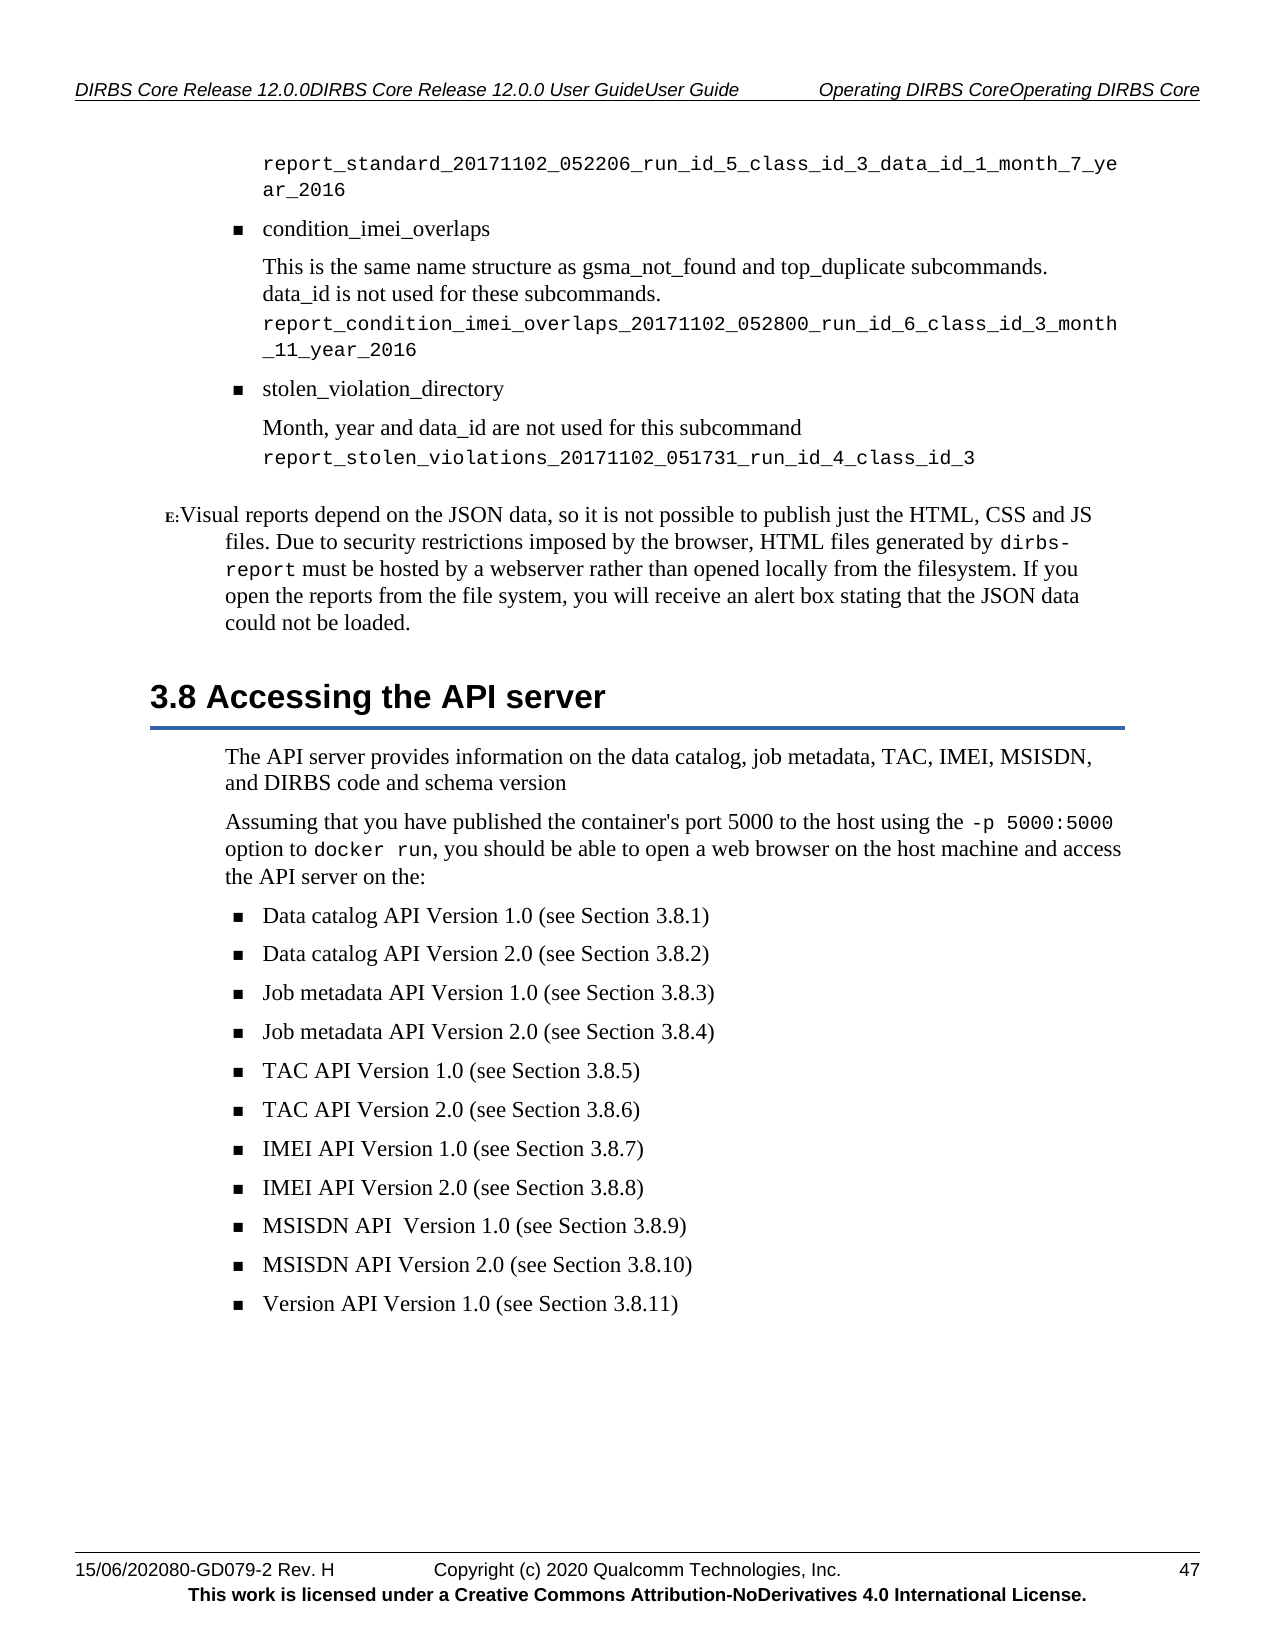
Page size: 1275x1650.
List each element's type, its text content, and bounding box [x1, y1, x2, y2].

list Data catalog API Version 2.0 (see Section 3.8.2) [232, 941, 1125, 967]
list stolen_violation_directory [232, 375, 1125, 401]
list Version API Version 1.0 (see Section 3.8.11) [232, 1290, 1125, 1317]
subtitle Accessing the API server [150, 677, 1125, 726]
list TAC API Version 2.0 (see Section 3.8.6) [232, 1096, 1125, 1122]
text report_stolen_violations_20171102_051731_run_id_4_class_id_3 [262, 444, 1125, 470]
list MSISDN API Version 1.0 (see Section 3.8.9) [232, 1212, 1125, 1239]
list Job metadata API Version 2.0 (see Section 3.8.4) [232, 1018, 1125, 1044]
list Visual reports depend on the JSON data, so it is not possible to publish just the HTML, CSS and JS files. Due to security restrictions imposed by the browser, HTML files generated by dirbs-report must be hosted by a webserver rather than opened locally from the filesystem. If you open the reports from the file system, you will receive an alert box stating that the JSON data could not be loaded. [165, 502, 1125, 635]
list MSISDN API Version 2.0 (see Section 3.8.10) [232, 1251, 1125, 1278]
list IMEI API Version 1.0 (see Section 3.8.7) [232, 1135, 1125, 1161]
text This is the same name structure as gsma_not_found and top_duplicate subcommands. data_id is not used for these subcommands. [262, 253, 1125, 306]
text Month, year and data_id are not used for this subcommand [262, 414, 1125, 440]
text report_standard_20171102_052206_run_id_5_class_id_3_data_id_1_month_7_year_2016 [262, 150, 1125, 202]
text The API server provides information on the data catalog, job metadata, TAC, IMEI, MSISDN, and DIRBS code and schema version [225, 743, 1125, 796]
list TAC API Version 1.0 (see Section 3.8.5) [232, 1057, 1125, 1083]
text Assuming that you have published the container's port 5000 to the host using the -p 5000:5000 option to docker run, you should be able to open a web browser on the host machine and access the API server on the: [225, 808, 1125, 889]
list IMEI API Version 2.0 (see Section 3.8.8) [232, 1174, 1125, 1200]
list Data catalog API Version 1.0 (see Section 3.8.1) [232, 902, 1125, 928]
text report_condition_imei_overlaps_20171102_052800_run_id_6_class_id_3_month_11_year_2016 [262, 310, 1125, 362]
list condition_imei_overlaps [232, 214, 1125, 241]
list Job metadata API Version 1.0 (see Section 3.8.3) [232, 979, 1125, 1006]
